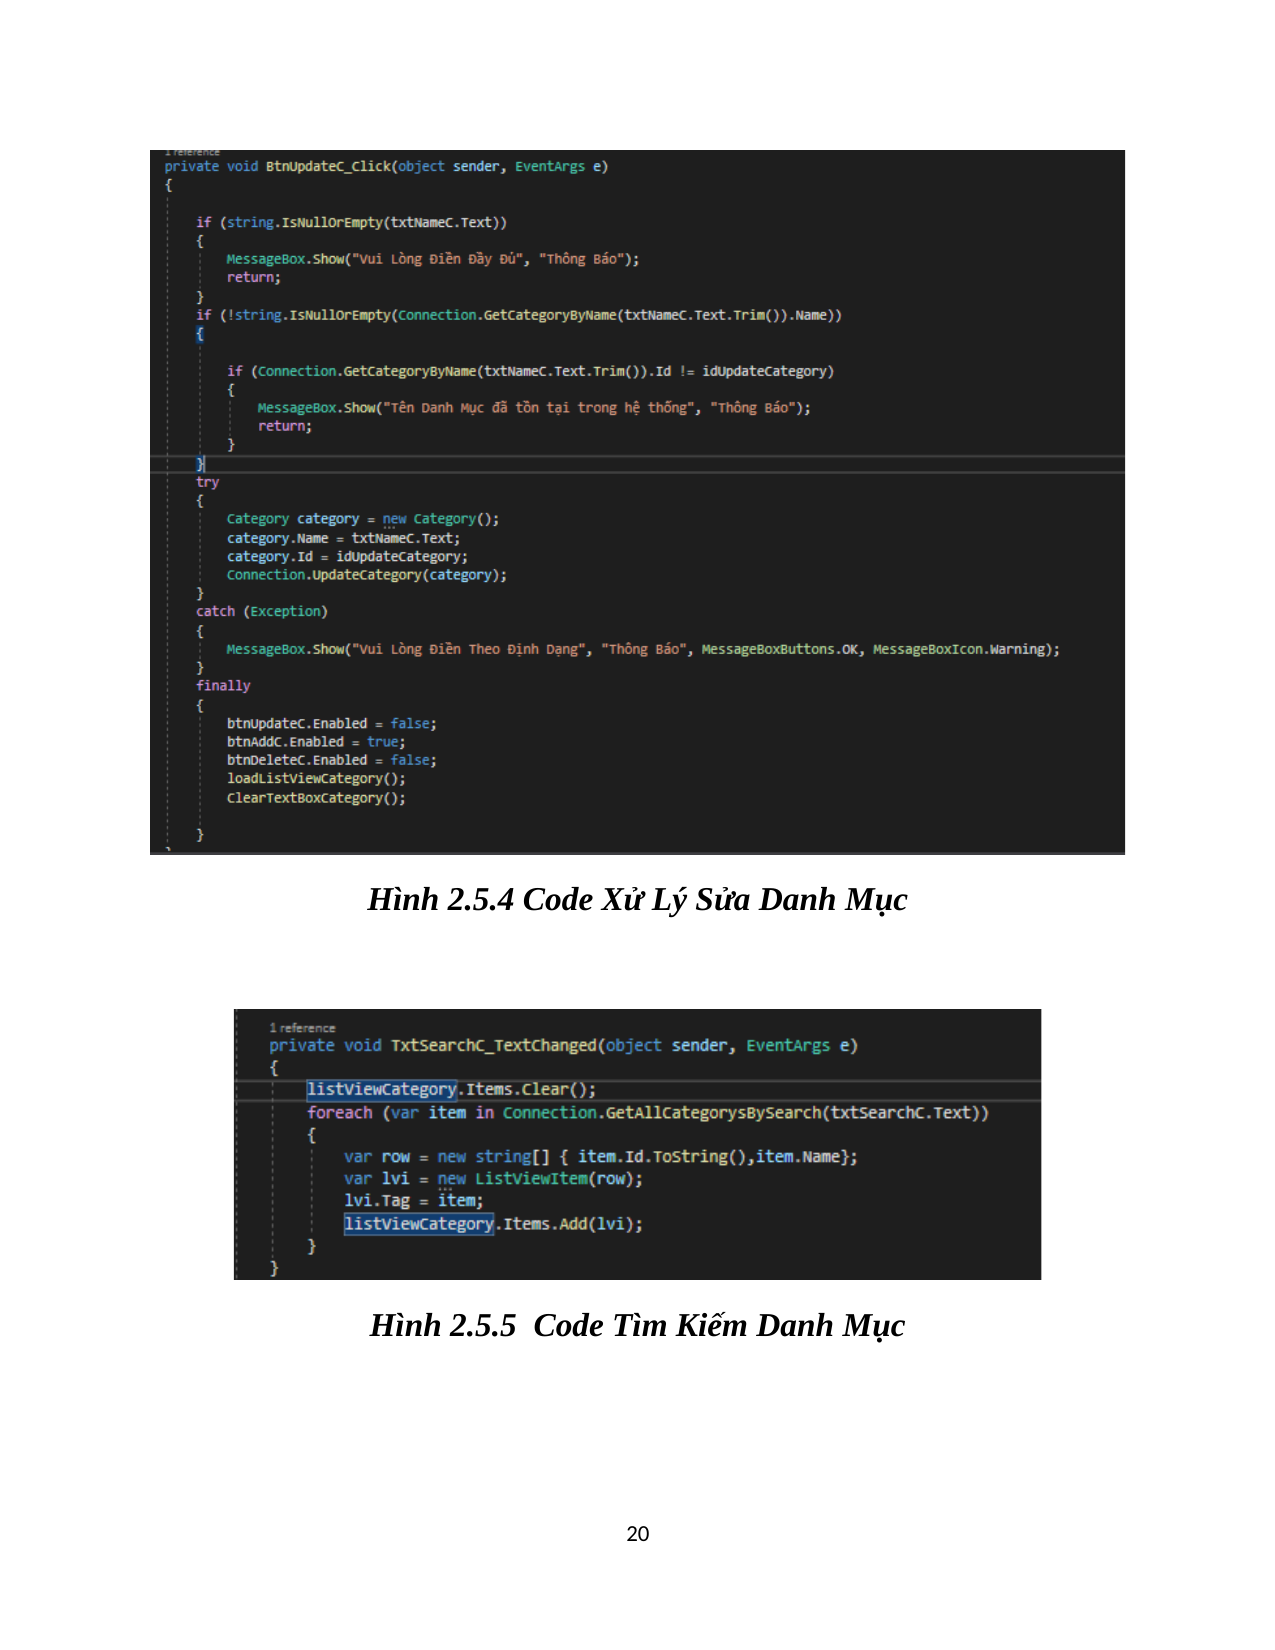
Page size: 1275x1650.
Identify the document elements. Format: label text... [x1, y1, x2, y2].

text Hình 2.5.5 Code Tìm Kiếm Danh Mục [150, 1305, 1125, 1343]
picture [150, 150, 1125, 855]
text Hình 2.5.4 Code Xử Lý Sửa Danh Mục [150, 880, 1125, 918]
picture [233, 1009, 1042, 1280]
